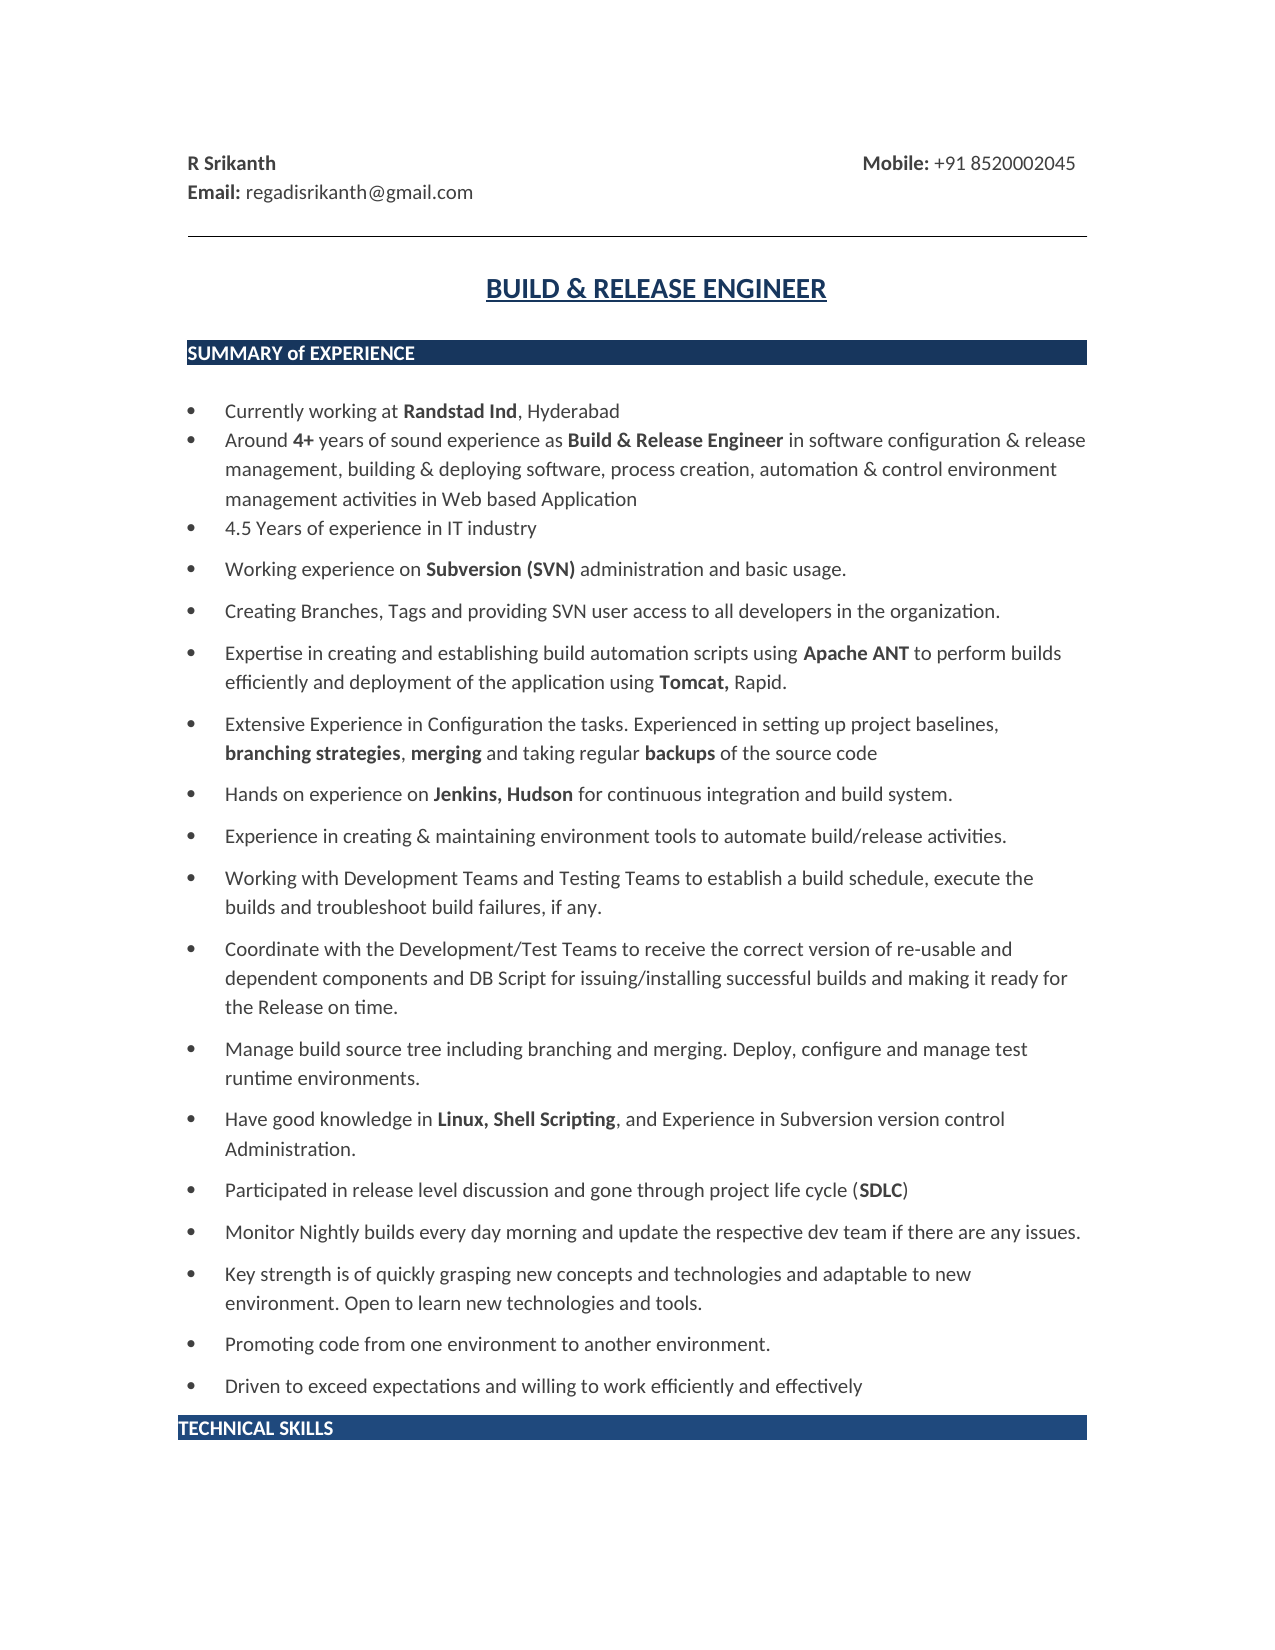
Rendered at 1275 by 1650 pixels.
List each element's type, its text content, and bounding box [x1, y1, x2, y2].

text BUILD & RELEASE ENGINEER [225, 270, 1087, 305]
list Working experience on Subversion (SVN) administration and basic usage. [187, 557, 1087, 582]
list 4.5 Years of experience in IT industry [187, 515, 1087, 540]
list Extensive Experience in Configuration the tasks. Experienced in setting up project baselines, branching strategies, merging and taking regular backups of the source code [187, 711, 1087, 765]
text Email: regadisrikanth@gmail.com [187, 179, 1087, 204]
list Monitor Nightly builds every day morning and update the respective dev team if there are any issues. [187, 1219, 1087, 1244]
list Expertise in creating and establishing build automation scripts using Apache ANT to perform builds efficiently and deployment of the application using Tomcat, Rapid. [187, 640, 1087, 694]
text TECHNICAL SKILLS [178, 1415, 1087, 1440]
list Coordinate with the Development/Test Teams to receive the correct version of re-usable and dependent components and DB Script for issuing/installing successful builds and making it ready for the Release on time. [187, 936, 1087, 1019]
list Working with Development Teams and Testing Teams to establish a build schedule, execute the builds and troubleshoot build failures, if any. [187, 865, 1087, 919]
list Experience in creating & maintaining environment tools to automate build/release activities. [187, 823, 1087, 849]
list Participated in release level discussion and gone through project life cycle (SDLC) [187, 1177, 1087, 1203]
list Creating Branches, Tags and providing SVN user access to all developers in the organization. [187, 598, 1087, 624]
list Currently working at Randstad Ind, Hyderabad [187, 398, 1087, 424]
list Manage build source tree including branching and merging. Deploy, configure and manage test runtime environments. [187, 1036, 1087, 1090]
list Driven to exceed expectations and willing to work efficiently and effectively [187, 1373, 1087, 1399]
list Promoting code from one environment to another environment. [187, 1332, 1087, 1357]
text R Srikanth Mobile: +91 8520002045 [187, 150, 1087, 175]
list Around 4+ years of sound experience as Build & Release Engineer in software configuration & release management, building & deploying software, process creation, automation & control environment management activities in Web based Application [187, 427, 1087, 511]
list Key strength is of quickly grasping new concepts and technologies and adaptable to new environment. Open to learn new technologies and tools. [187, 1261, 1087, 1315]
text SUMMARY of EXPERIENCE [187, 340, 1087, 365]
list Hands on experience on Jenkins, Hudson for continuous integration and build system. [187, 782, 1087, 807]
list Have good knowledge in Linux, Shell Scripting, and Experience in Subversion version control Administration. [187, 1107, 1087, 1161]
